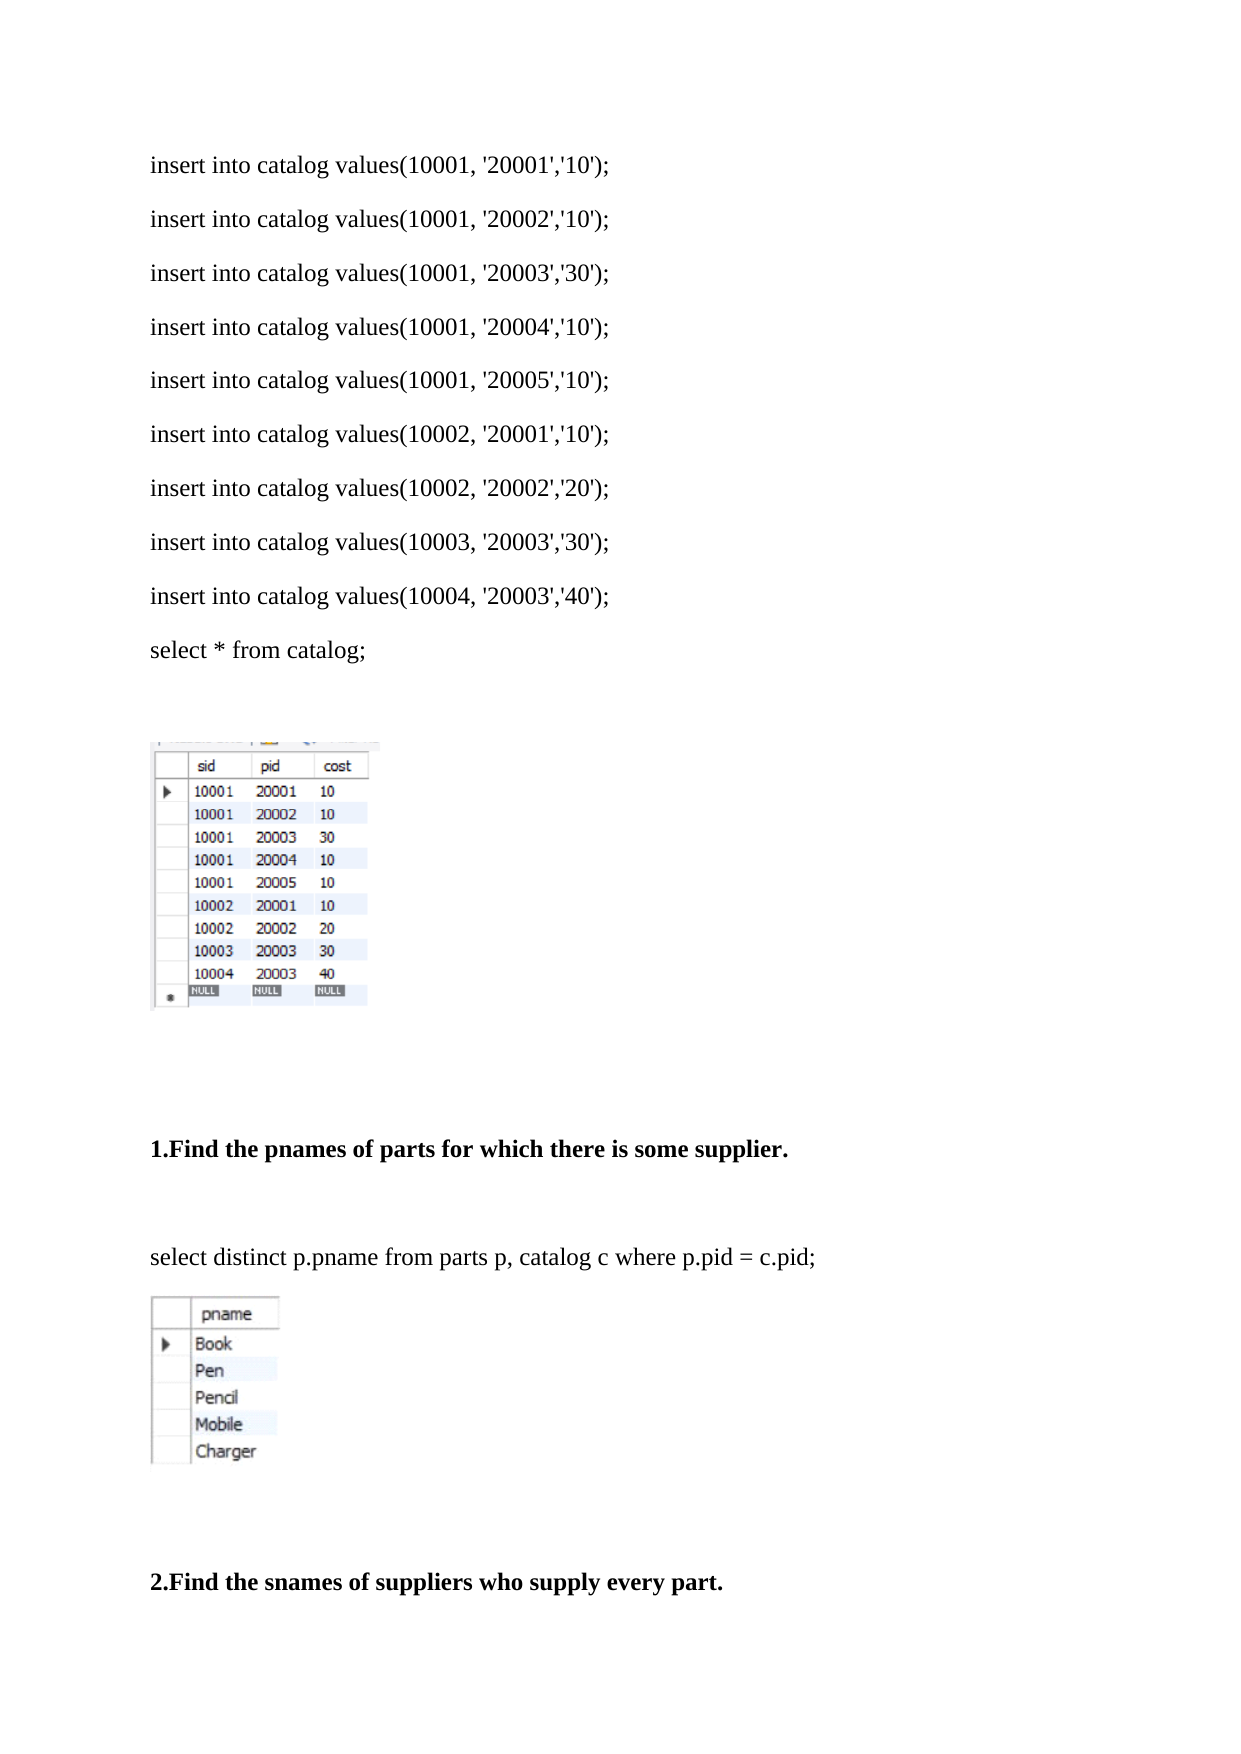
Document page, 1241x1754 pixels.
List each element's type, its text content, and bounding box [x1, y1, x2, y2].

text insert into catalog values(10001, '20003','30'); [150, 258, 1090, 286]
text select * from catalog; [150, 635, 1090, 663]
text insert into catalog values(10001, '20002','10'); [150, 204, 1090, 233]
text insert into catalog values(10001, '20005','10'); [150, 365, 1090, 394]
text insert into catalog values(10001, '20001','10'); [150, 150, 1090, 179]
picture [150, 742, 381, 1011]
text insert into catalog values(10002, '20001','10'); [150, 419, 1090, 448]
text insert into catalog values(10001, '20004','10'); [150, 312, 1090, 340]
text 2.Find the snames of suppliers who supply every part. [150, 1567, 1090, 1595]
text select distinct p.pname from parts p, catalog c where p.pid = c.pid; [150, 1242, 1090, 1271]
text 1.Find the pnames of parts for which there is some supplier. [150, 1134, 1090, 1163]
picture [150, 1295, 284, 1472]
text insert into catalog values(10003, '20003','30'); [150, 527, 1090, 556]
text insert into catalog values(10002, '20002','20'); [150, 473, 1090, 502]
text insert into catalog values(10004, '20003','40'); [150, 581, 1090, 609]
